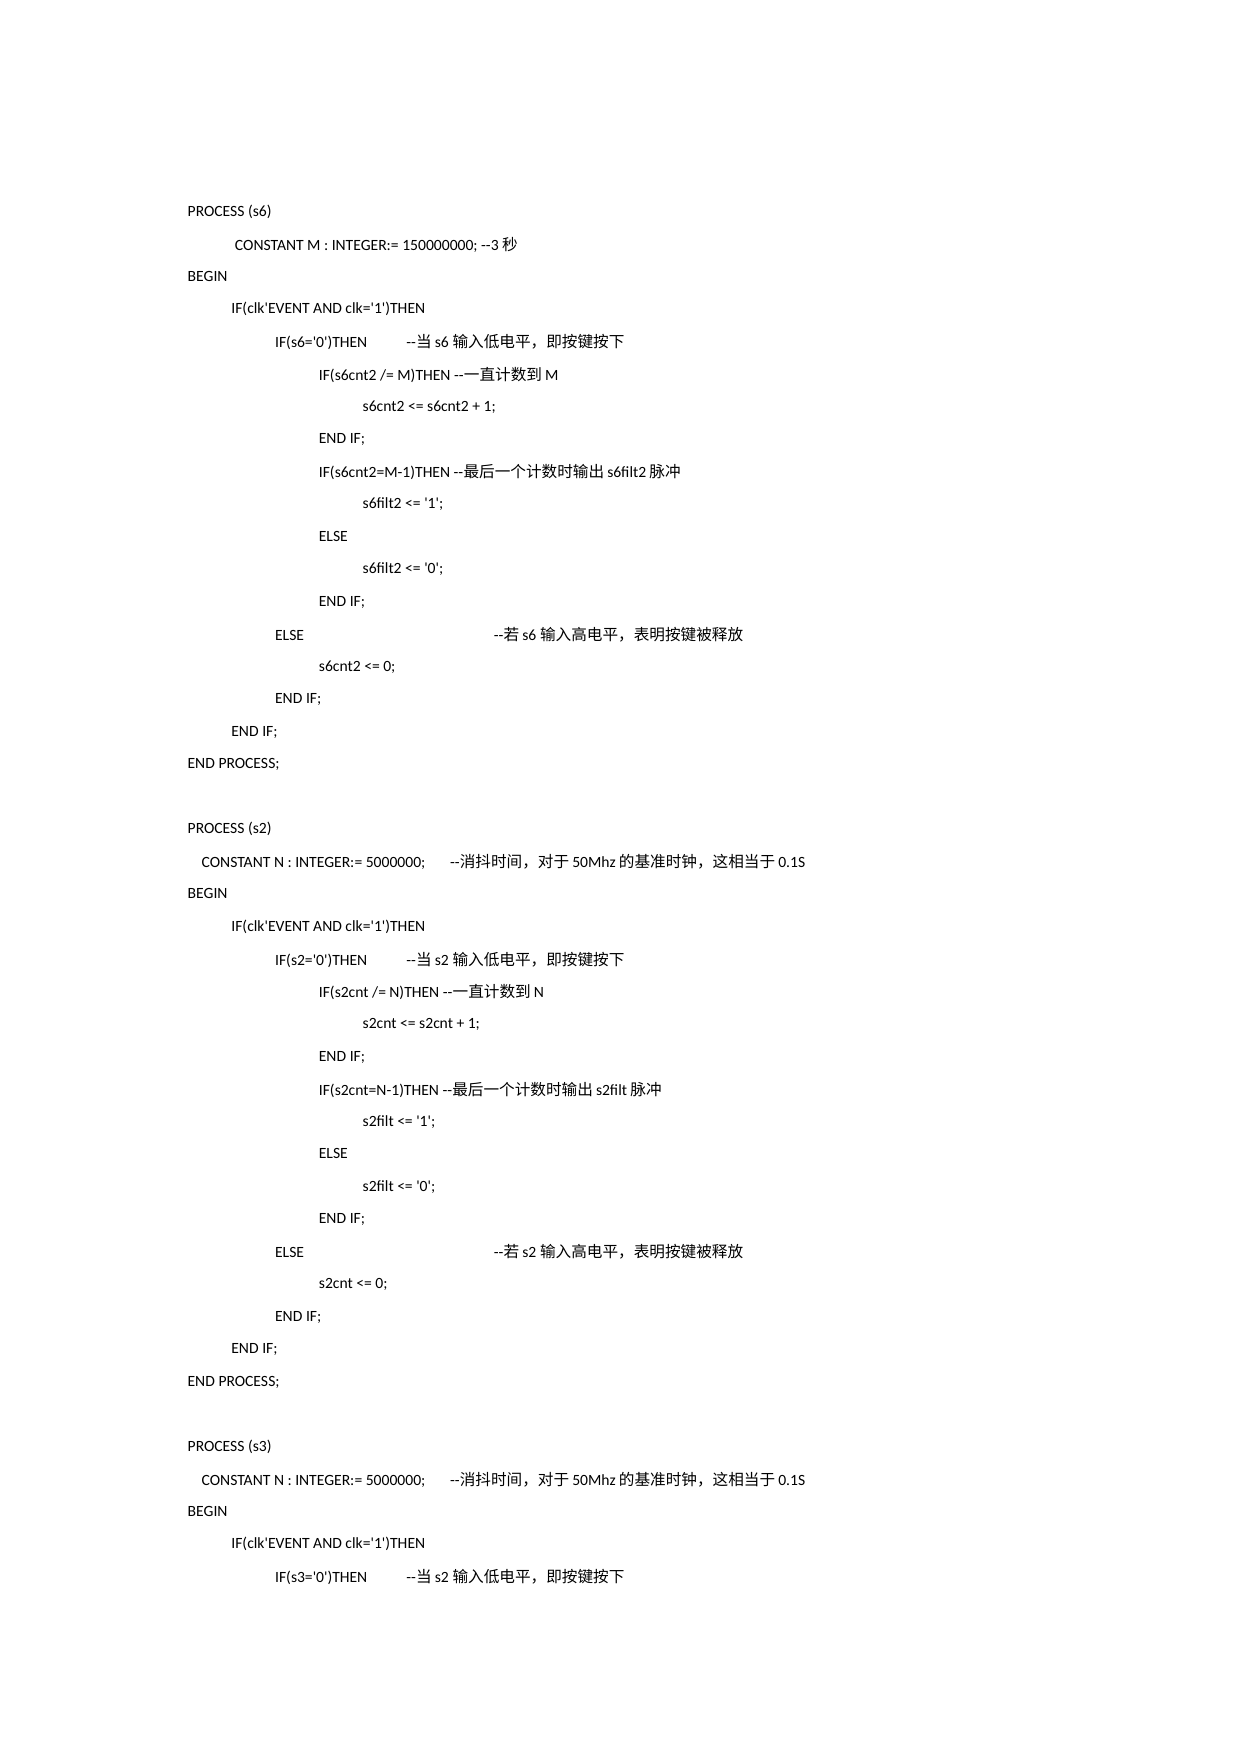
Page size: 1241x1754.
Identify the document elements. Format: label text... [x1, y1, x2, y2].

text ELSE [187, 1137, 1053, 1169]
text ELSE [187, 519, 1053, 552]
text CONSTANT N : INTEGER:= 5000000; --消抖时间，对于50Mhz的基准时钟，这相当于0.1S [187, 1462, 1053, 1494]
text PROCESS (s2) [187, 812, 1053, 844]
text BEGIN [187, 259, 1053, 292]
text CONSTANT N : INTEGER:= 5000000; --消抖时间，对于50Mhz的基准时钟，这相当于0.1S [187, 844, 1053, 877]
text END IF; [187, 1332, 1053, 1364]
text END IF; [187, 1202, 1053, 1234]
text END IF; [187, 584, 1053, 617]
text s6cnt2 <= 0; [187, 649, 1053, 682]
text END PROCESS; [187, 1364, 1053, 1397]
text IF(clk'EVENT AND clk='1')THEN [187, 909, 1053, 942]
text PROCESS (s6) [187, 194, 1053, 227]
text CONSTANT M : INTEGER:= 150000000; --3秒 [187, 227, 1053, 259]
text IF(clk'EVENT AND clk='1')THEN [187, 292, 1053, 324]
text s2cnt <= 0; [187, 1267, 1053, 1299]
text s6filt2 <= '1'; [187, 487, 1053, 519]
text END IF; [187, 422, 1053, 454]
text IF(s2cnt /= N)THEN --一直计数到N [187, 974, 1053, 1007]
text END IF; [187, 682, 1053, 714]
text ELSE --若s2 输入高电平，表明按键被释放 [187, 1234, 1053, 1267]
text END IF; [187, 1039, 1053, 1072]
text END IF; [187, 1299, 1053, 1332]
text IF(s3='0')THEN --当s2 输入低电平，即按键按下 [187, 1559, 1053, 1592]
text s6cnt2 <= s6cnt2 + 1; [187, 389, 1053, 422]
text IF(s6cnt2 /= M)THEN --一直计数到M [187, 357, 1053, 389]
text IF(s2cnt=N-1)THEN --最后一个计数时输出s2filt脉冲 [187, 1072, 1053, 1104]
text BEGIN [187, 1494, 1053, 1527]
text IF(clk'EVENT AND clk='1')THEN [187, 1527, 1053, 1559]
text END PROCESS; [187, 747, 1053, 779]
text END IF; [187, 714, 1053, 747]
text s2filt <= '1'; [187, 1104, 1053, 1137]
text IF(s2='0')THEN --当s2 输入低电平，即按键按下 [187, 942, 1053, 974]
text s2filt <= '0'; [187, 1169, 1053, 1202]
text IF(s6='0')THEN --当s6 输入低电平，即按键按下 [187, 324, 1053, 357]
text s6filt2 <= '0'; [187, 552, 1053, 584]
text IF(s6cnt2=M-1)THEN --最后一个计数时输出s6filt2脉冲 [187, 454, 1053, 487]
text BEGIN [187, 877, 1053, 909]
text s2cnt <= s2cnt + 1; [187, 1007, 1053, 1039]
text PROCESS (s3) [187, 1429, 1053, 1462]
text ELSE --若s6 输入高电平，表明按键被释放 [187, 617, 1053, 649]
